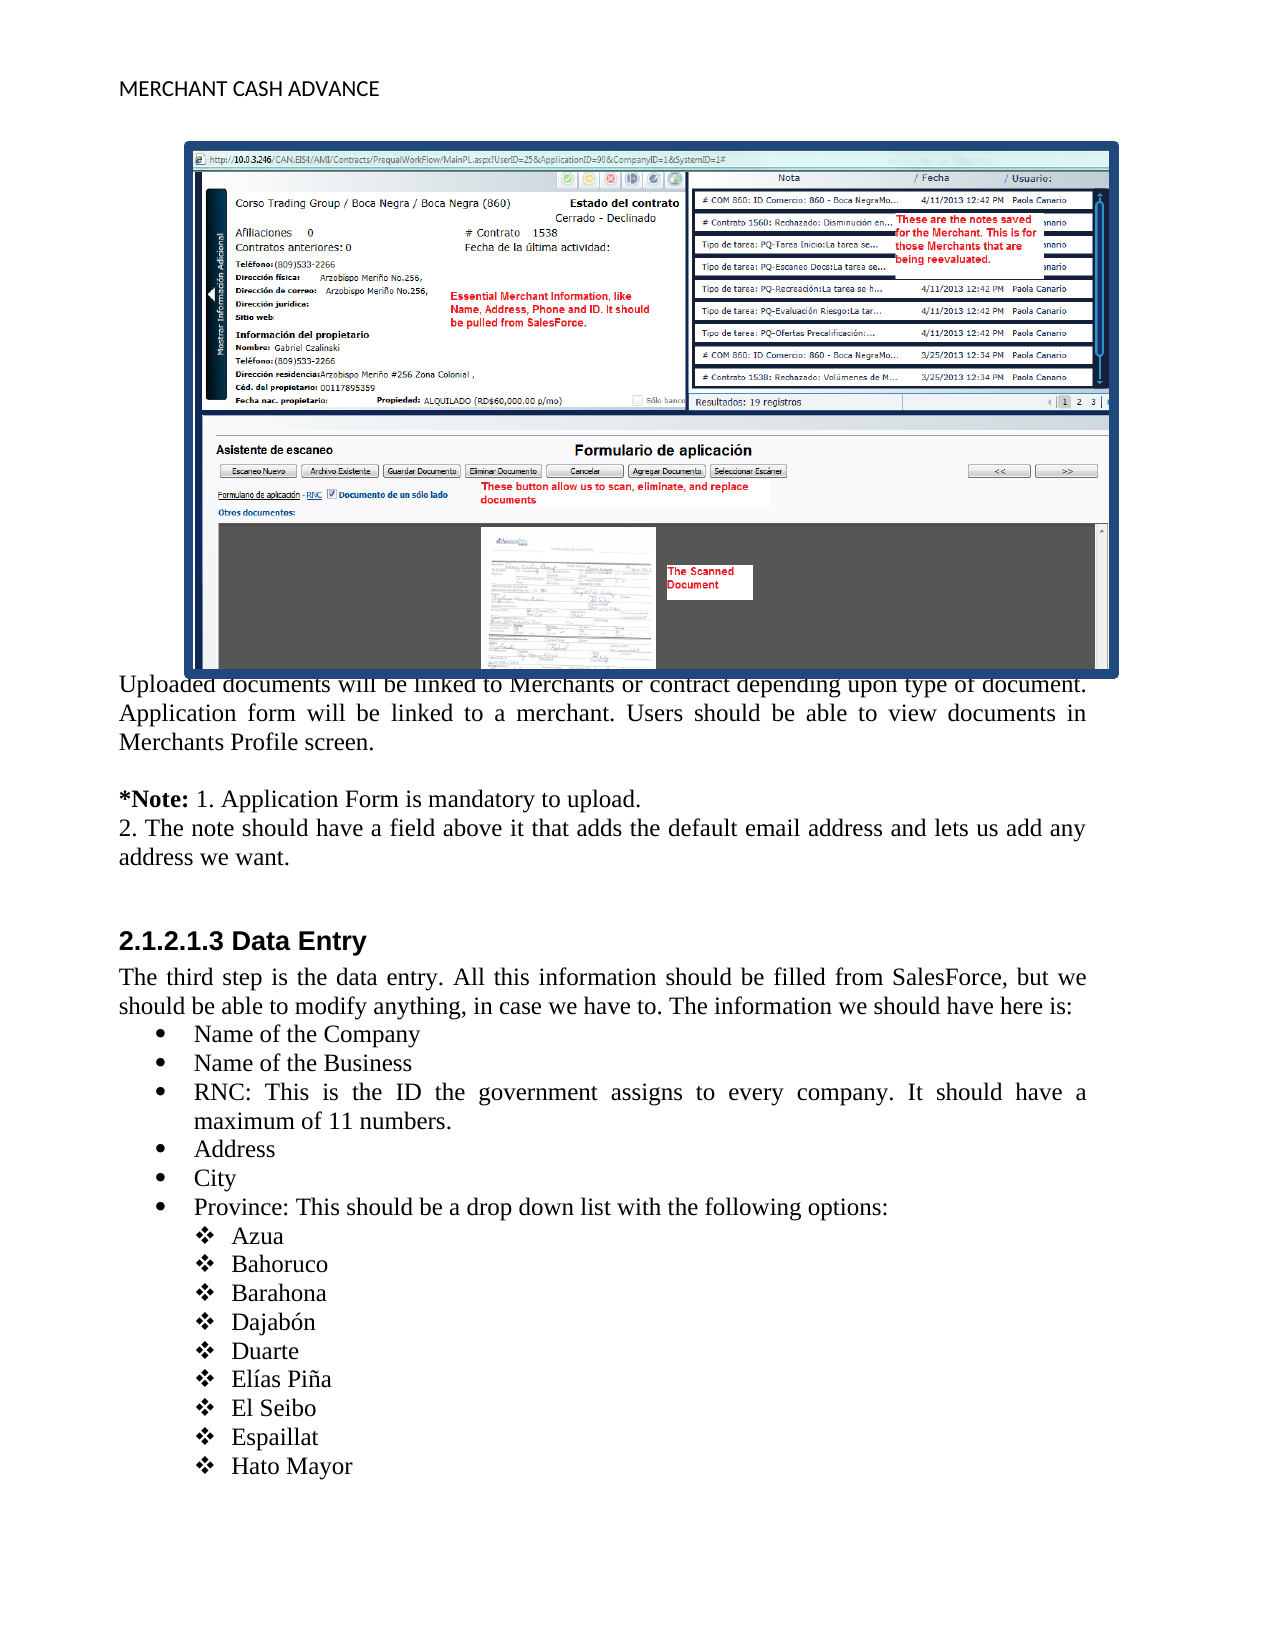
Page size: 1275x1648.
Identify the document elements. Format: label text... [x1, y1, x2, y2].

list Dajabón [193, 1307, 1088, 1336]
list Espaillat [193, 1422, 1088, 1451]
list Azua [193, 1221, 1088, 1249]
list City [156, 1163, 1088, 1192]
list Name of the Company [156, 1019, 1088, 1048]
list Province: This should be a drop down list with the following options: [156, 1192, 1088, 1221]
list 2. The note should have a field above it that adds the default email address and lets us add any address we want. [118, 813, 1088, 871]
subtitle 2.1.2.1.3 Data Entry [118, 924, 1088, 956]
list Uploaded documents will be linked to Merchants or contract depending upon type of document. Application form will be linked to a merchant. Users should be able to view documents in Merchants Profile screen. [118, 669, 1088, 756]
list Barahona [193, 1278, 1088, 1307]
list Name of the Business [156, 1048, 1088, 1077]
picture [193, 150, 1109, 669]
list Address [156, 1134, 1088, 1163]
text The third step is the data entry. All this information should be filled from SalesForce, but we should be able to modify anything, in case we have to. The information we should have here is: [118, 962, 1088, 1019]
list Hato Mayor [193, 1451, 1088, 1479]
list *Note: 1. Application Form is mandatory to upload. [118, 784, 1088, 813]
list RNC: This is the ID the government assigns to every company. It should have a maximum of 11 numbers. [156, 1077, 1088, 1134]
list Elías Piña [193, 1364, 1088, 1393]
list El Seibo [193, 1393, 1088, 1422]
list Bahoruco [193, 1249, 1088, 1278]
list Duarte [193, 1336, 1088, 1364]
